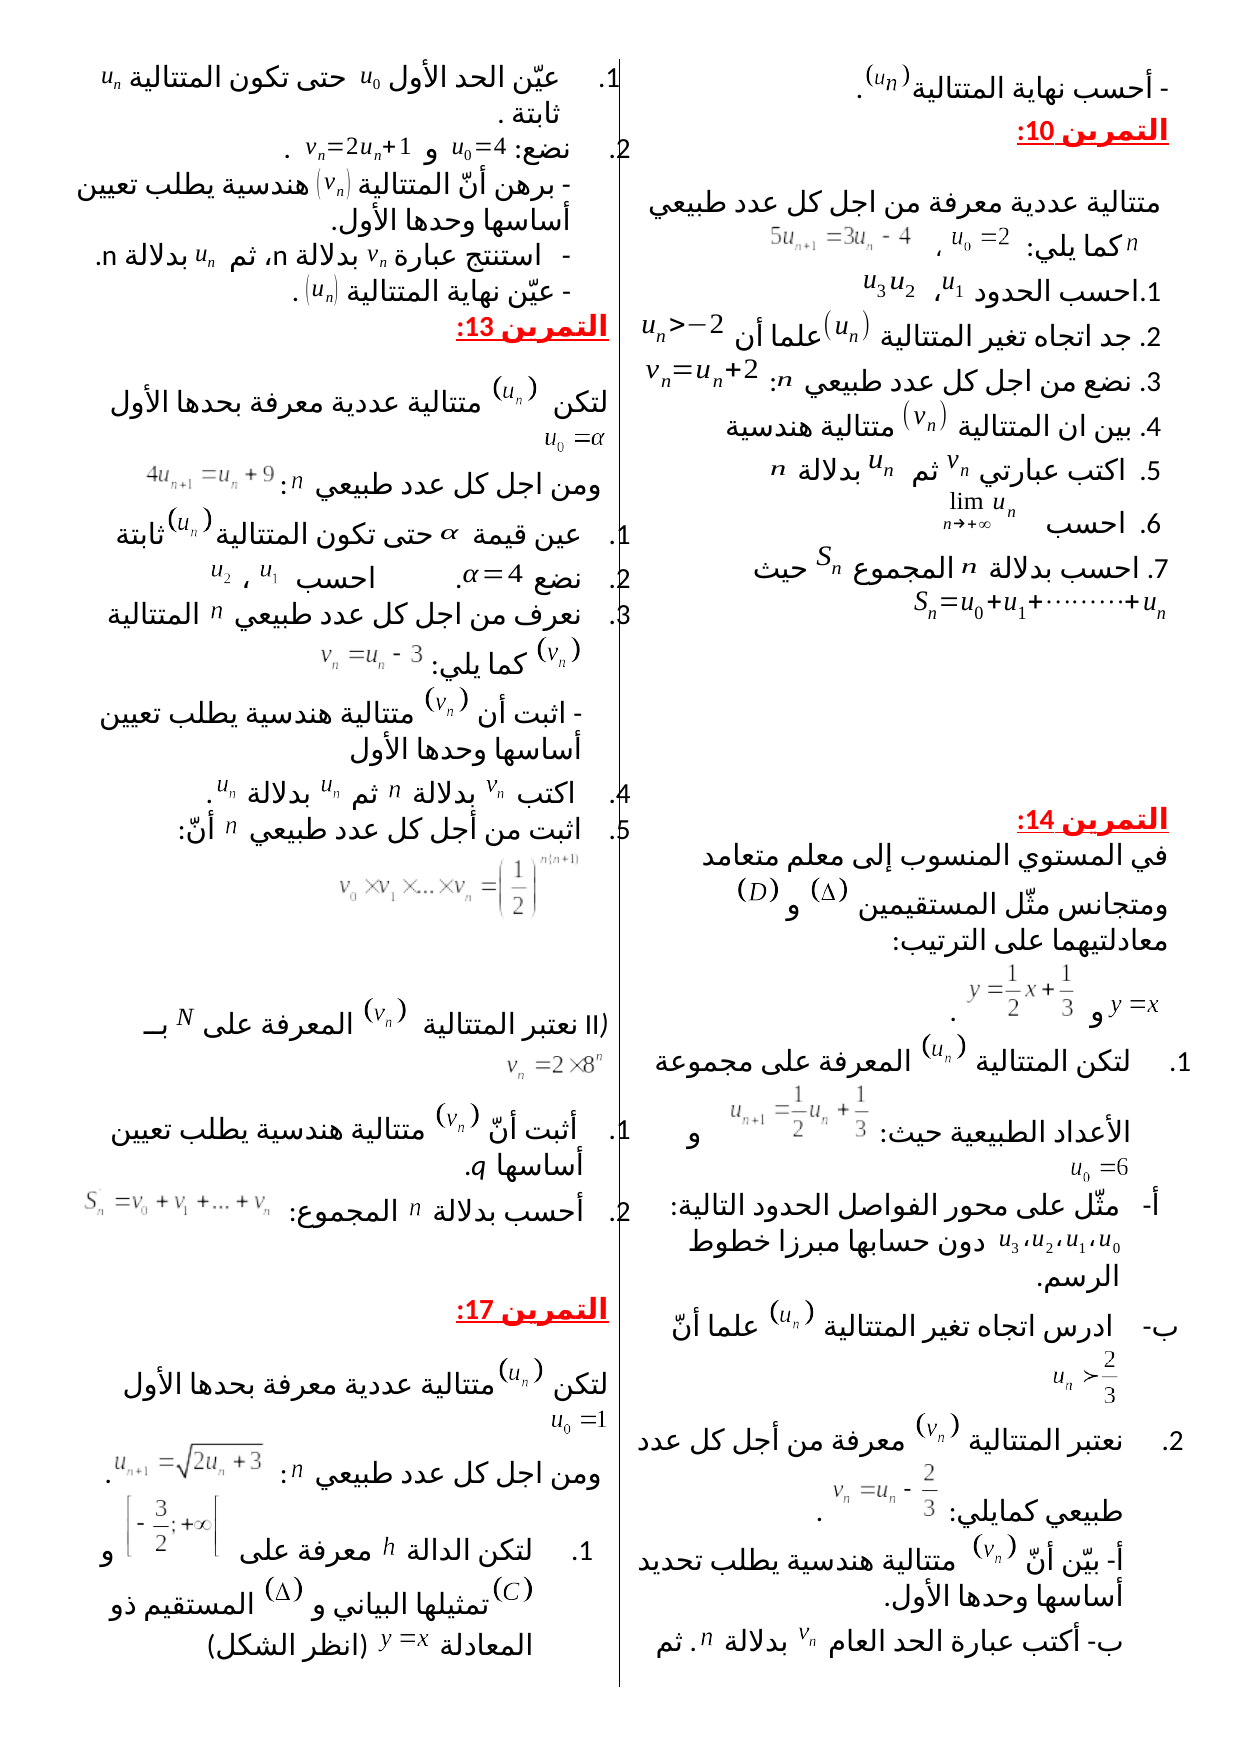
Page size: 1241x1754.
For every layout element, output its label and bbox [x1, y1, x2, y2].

table_header [59, 59, 619, 1687]
table_header [620, 59, 1180, 1687]
